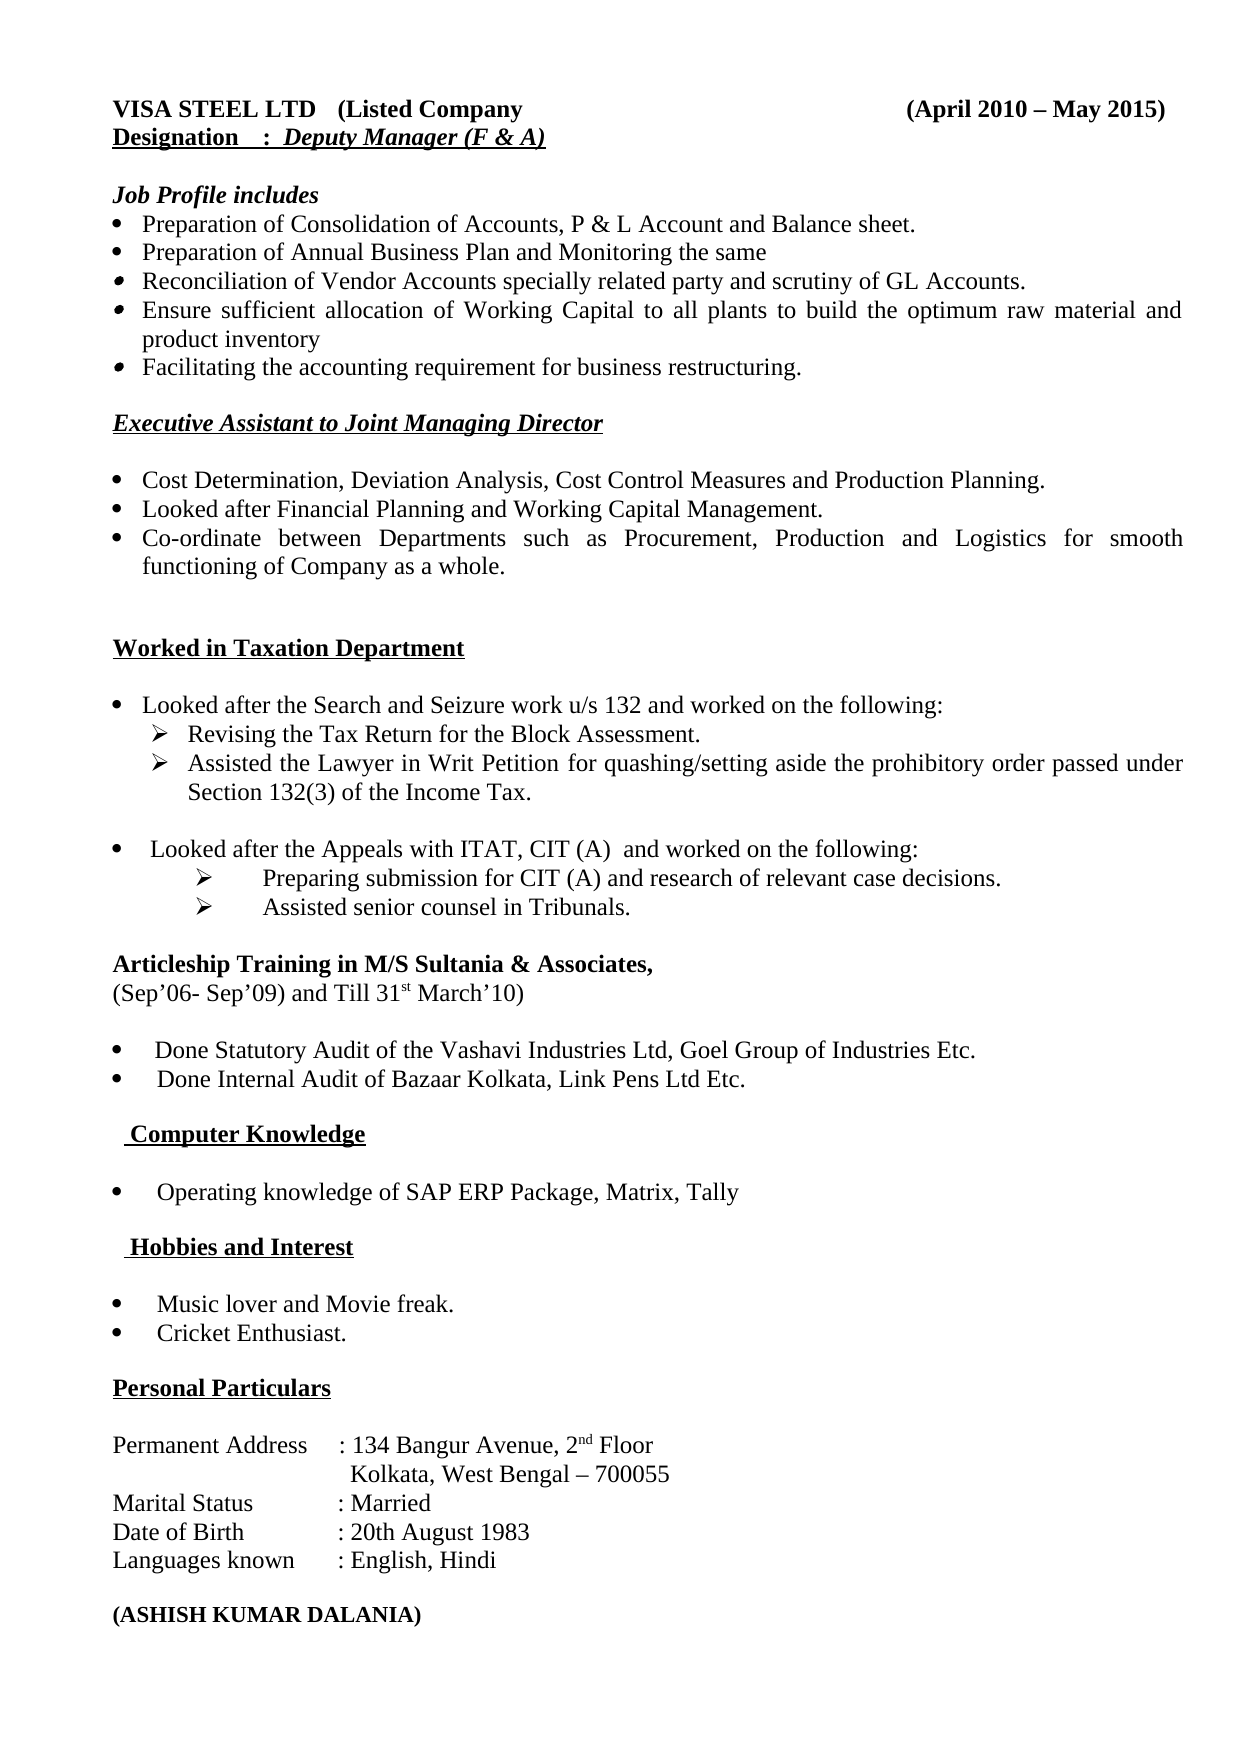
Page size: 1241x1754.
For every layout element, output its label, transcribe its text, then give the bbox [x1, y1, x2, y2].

text (ASHISH KUMAR DALANIA) [112, 1601, 1184, 1627]
list Looked after the Search and Seizure work u/s 132 and worked on the following: [112, 690, 1184, 719]
list Preparation of Consolidation of Accounts, P & L Account and Balance sheet. [112, 209, 1184, 237]
list Looked after the Appeals with ITAT, CIT (A) and worked on the following: [112, 834, 1184, 863]
list Music lover and Movie freak. [112, 1289, 1184, 1318]
list Assisted senior counsel in Tribunals. [187, 892, 1184, 920]
list Cricket Enthusiast. [112, 1318, 1184, 1347]
subtitle Hobbies and Interest [112, 1232, 1184, 1261]
list Assisted the Lawyer in Writ Petition for quashing/setting aside the prohibitory order passed under Section 132(3) of the Income Tax. [150, 748, 1184, 805]
list Looked after Financial Planning and Working Capital Management. [112, 494, 1184, 523]
text Permanent Address : 134 Bangur Avenue, 2nd Floor [112, 1431, 1184, 1459]
text Articleship Training in M/S Sultania & Associates, [112, 949, 1184, 978]
list Ensure sufficient allocation of Working Capital to all plants to build the optimum raw material and product inventory [112, 295, 1184, 352]
subtitle Personal Particulars [112, 1373, 1184, 1402]
text Kolkata, West Bengal – 700055 [112, 1459, 1184, 1488]
list Facilitating the accounting requirement for business restructuring. [112, 352, 1184, 381]
text Designation : Deputy Manager (F & A) [112, 122, 1184, 151]
list Done Internal Audit of Bazaar Kolkata, Link Pens Ltd Etc. [112, 1064, 1184, 1093]
text VISA STEEL LTD (Listed Company (April 2010 – May 2015) [112, 94, 1184, 122]
subtitle Computer Knowledge [112, 1119, 1184, 1148]
list Revising the Tax Return for the Block Assessment. [150, 719, 1184, 748]
list Cost Determination, Deviation Analysis, Cost Control Measures and Production Planning. [112, 465, 1184, 494]
list Co-ordinate between Departments such as Procurement, Production and Logistics for smooth functioning of Company as a whole. [112, 523, 1184, 580]
text Worked in Taxation Department [112, 633, 1184, 662]
text Languages known : English, Hindi [112, 1546, 1184, 1574]
text Executive Assistant to Joint Managing Director [112, 408, 1184, 436]
list Preparation of Annual Business Plan and Monitoring the same [112, 237, 1184, 266]
text Marital Status : Married [112, 1488, 1184, 1517]
list Preparing submission for CIT (A) and research of relevant case decisions. [187, 863, 1184, 892]
text (Sep’06- Sep’09) and Till 31st March’10) [112, 978, 1184, 1007]
text Job Profile includes [112, 180, 1184, 209]
list Reconciliation of Vendor Accounts specially related party and scrutiny of GL Accounts. [112, 266, 1184, 295]
list Done Statutory Audit of the Vashavi Industries Ltd, Goel Group of Industries Etc. [112, 1035, 1184, 1064]
text Date of Birth : 20th August 1983 [112, 1517, 1184, 1546]
list Operating knowledge of SAP ERP Package, Matrix, Tally [112, 1177, 1184, 1205]
